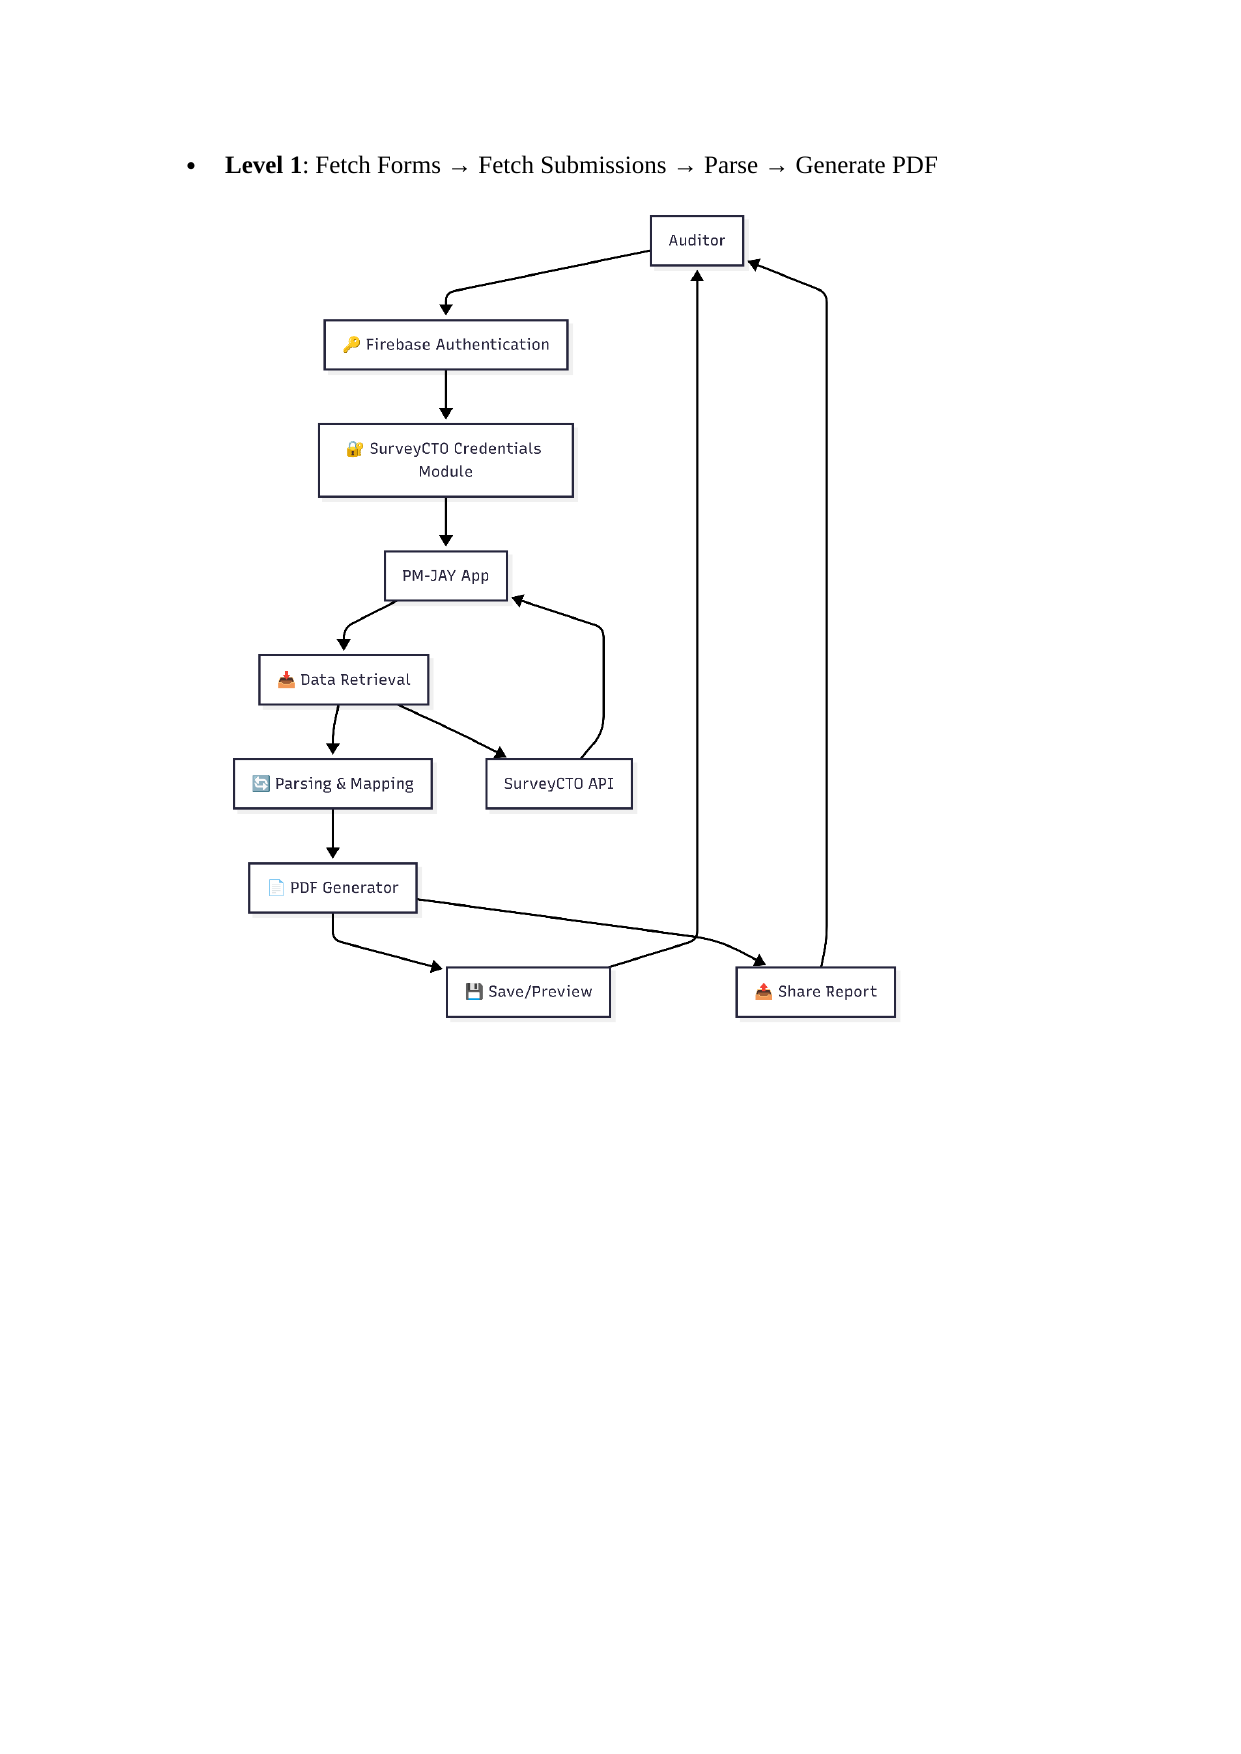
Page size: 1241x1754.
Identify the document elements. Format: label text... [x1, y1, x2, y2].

picture [225, 207, 905, 1027]
list Level 1: Fetch Forms → Fetch Submissions → Parse → Generate PDF [187, 150, 1090, 179]
